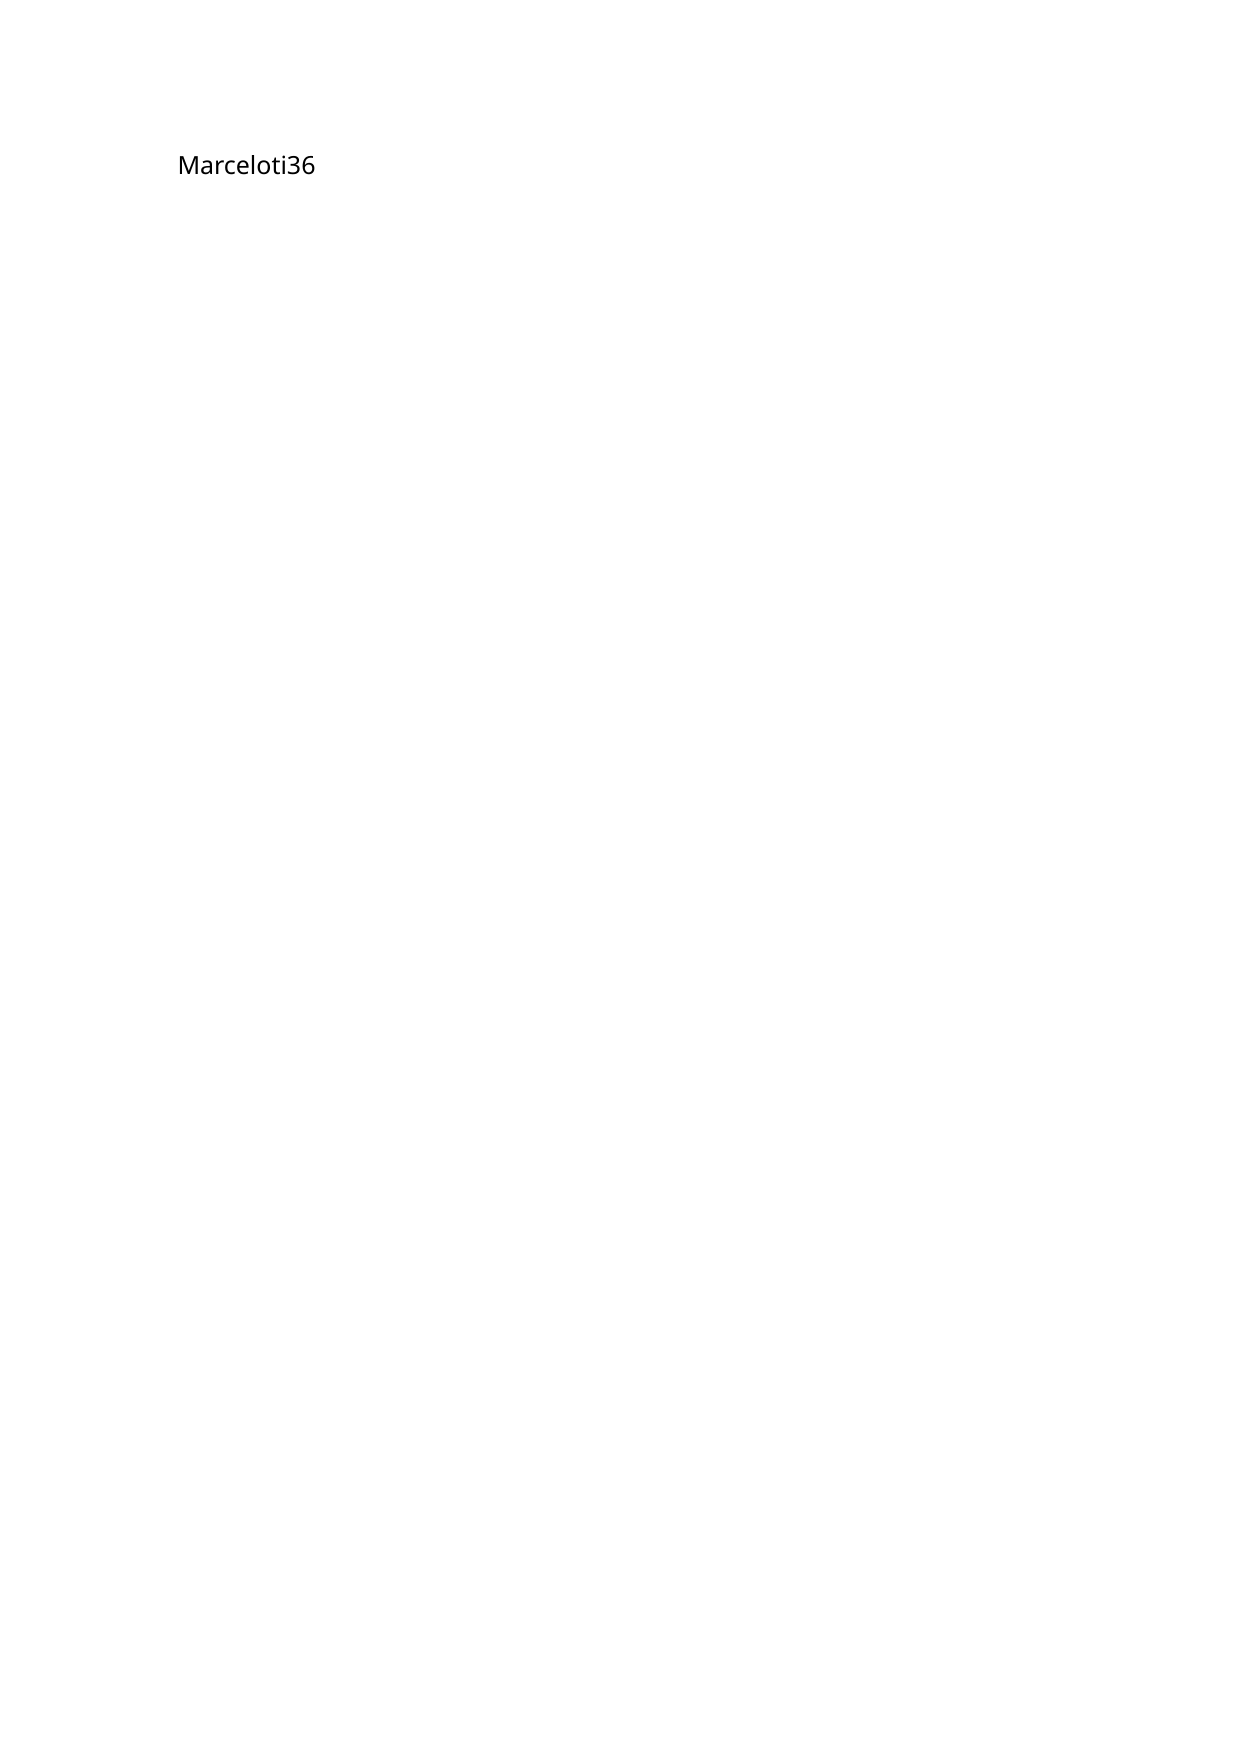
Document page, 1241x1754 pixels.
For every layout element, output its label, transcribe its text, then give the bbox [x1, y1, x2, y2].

text Marceloti36 [177, 148, 1063, 182]
